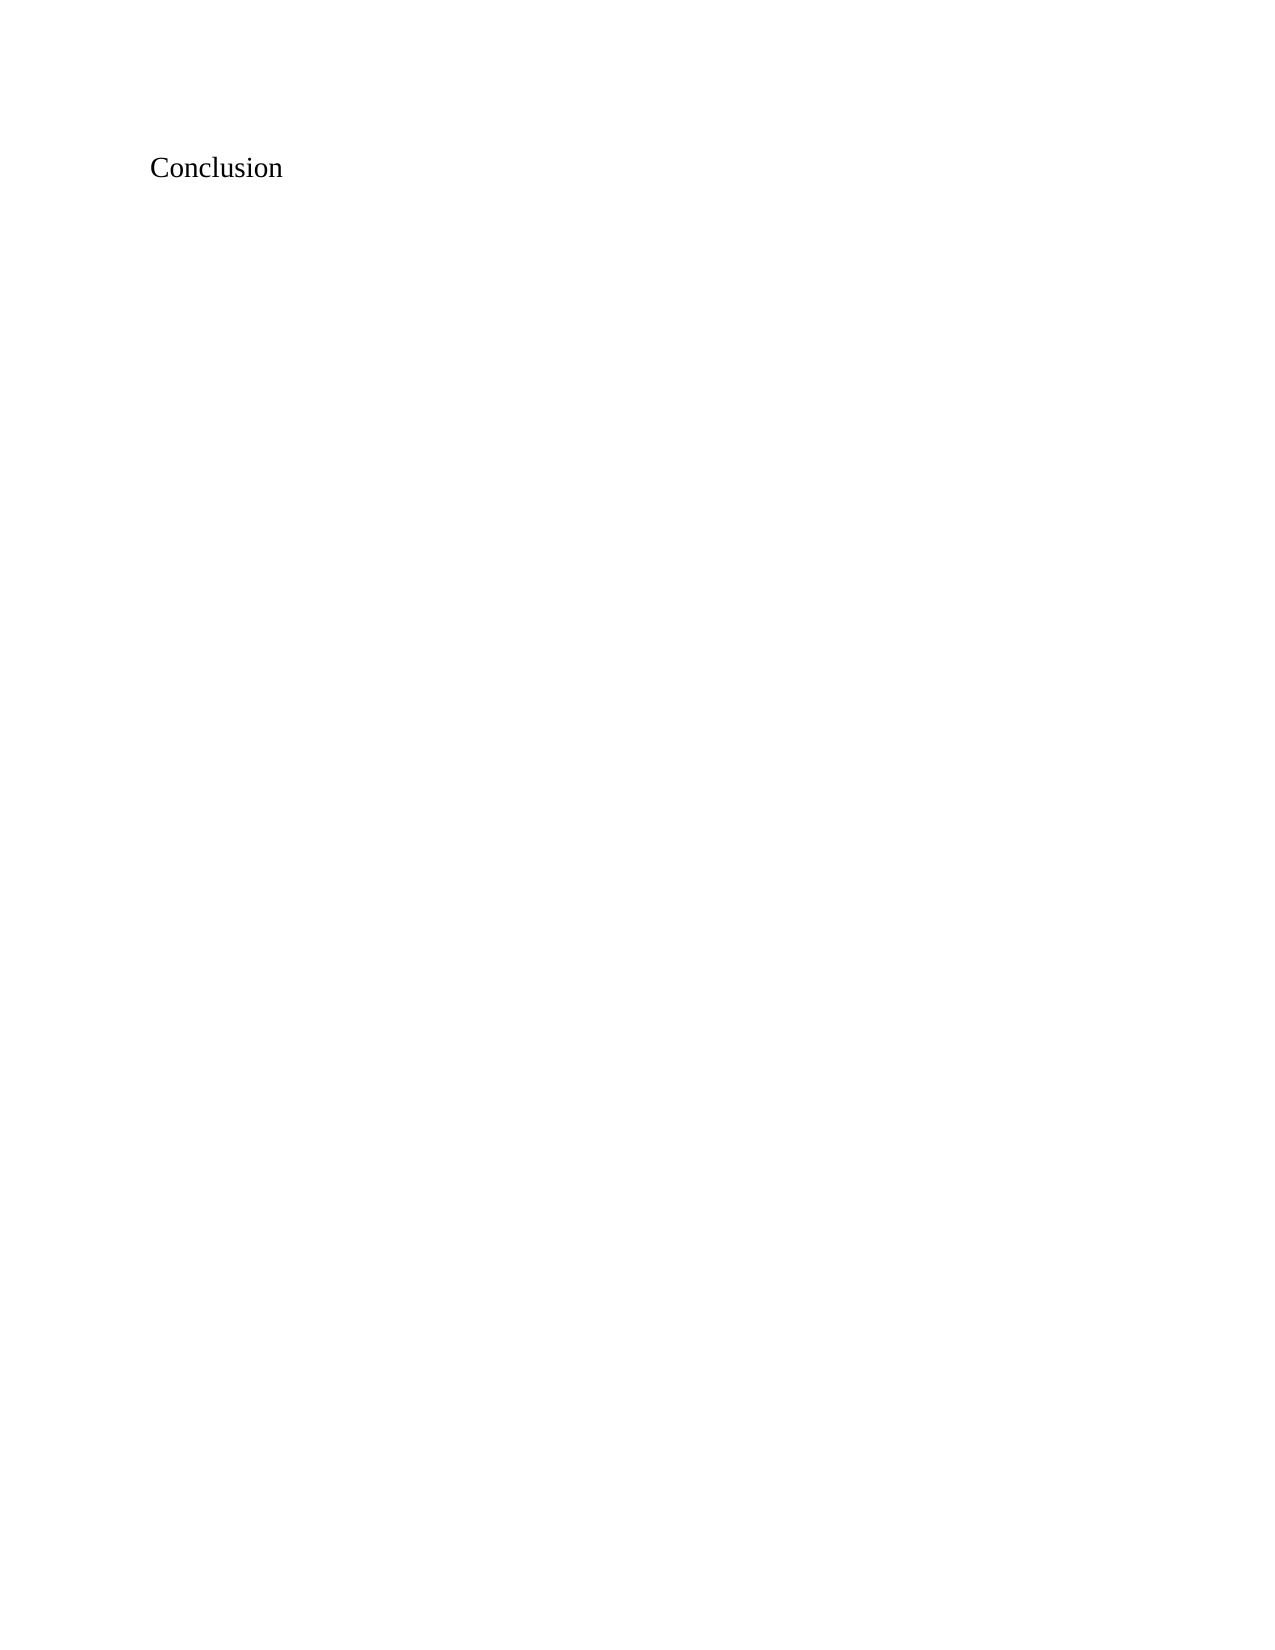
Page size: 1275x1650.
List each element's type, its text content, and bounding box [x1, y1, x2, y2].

text Conclusion [150, 150, 1125, 183]
